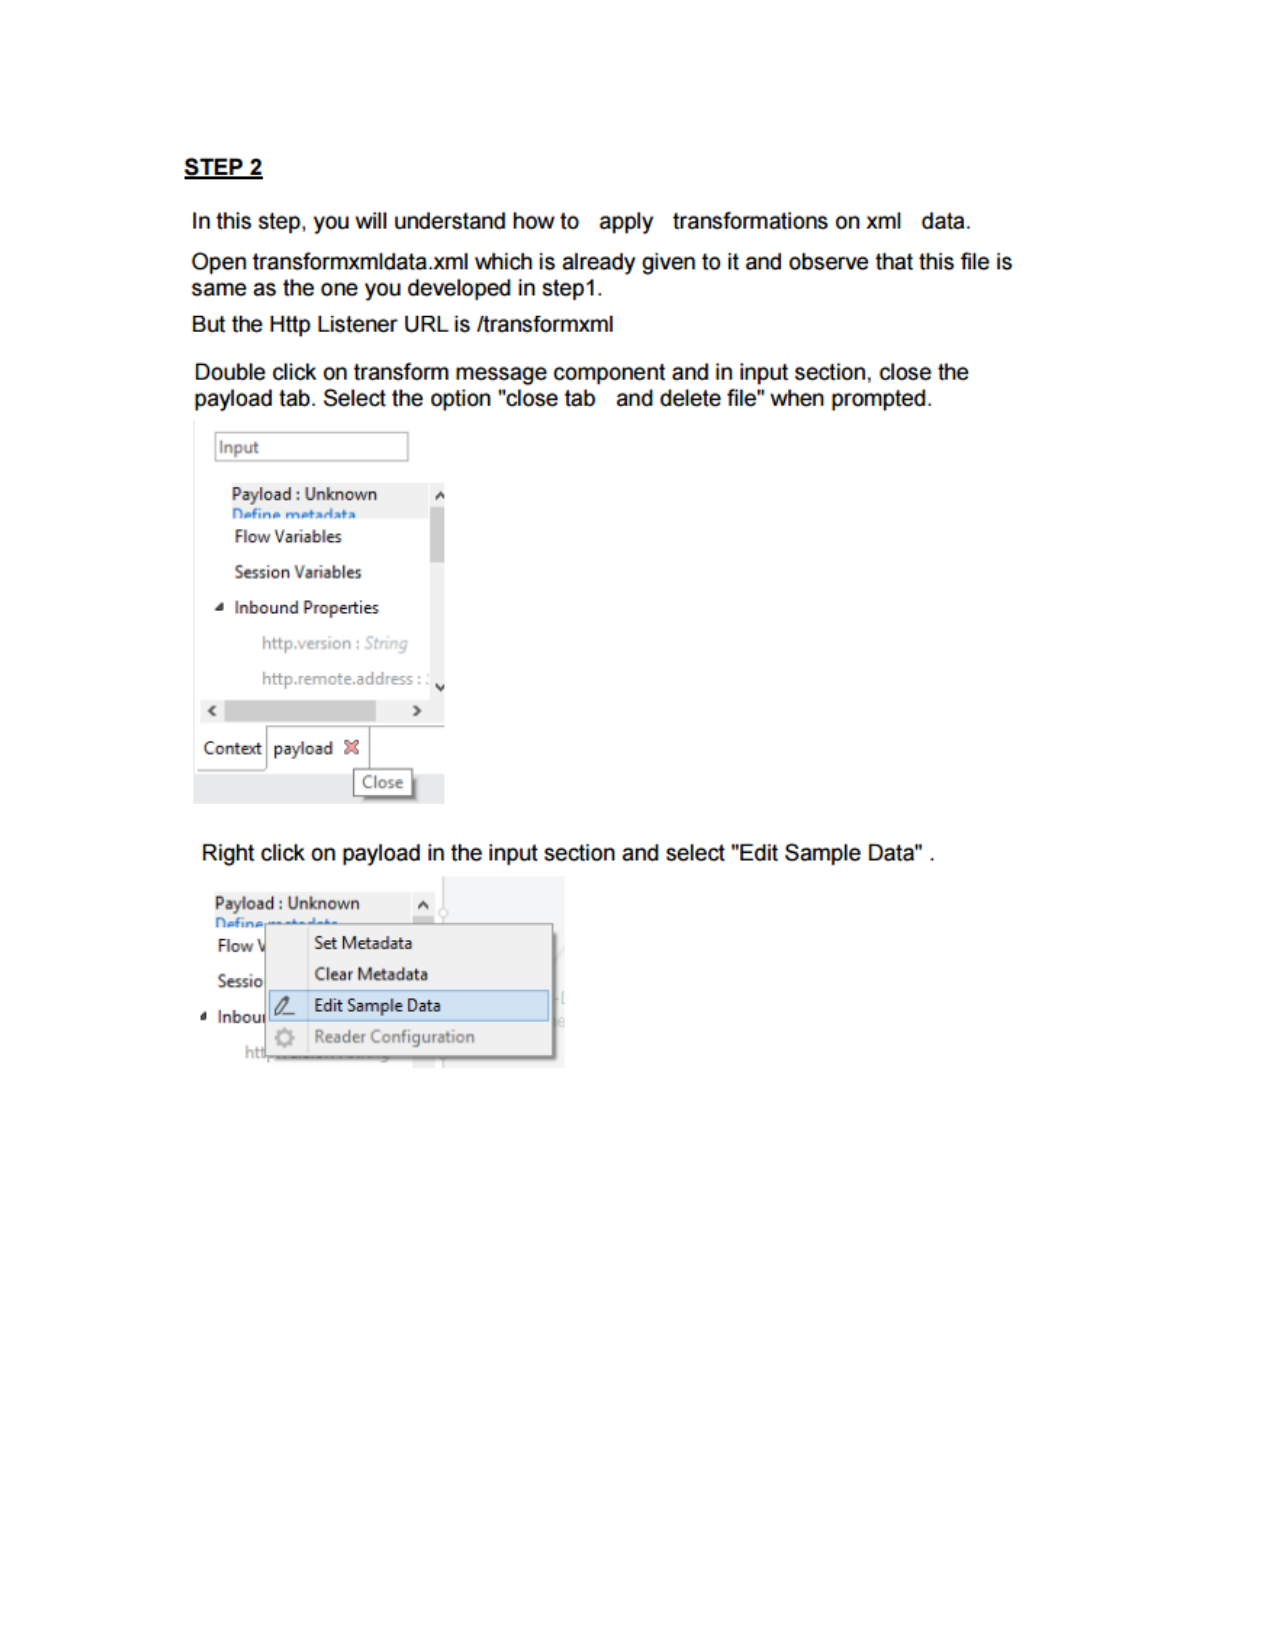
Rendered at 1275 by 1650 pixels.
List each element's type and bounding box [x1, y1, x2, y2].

picture [150, 150, 1125, 1080]
